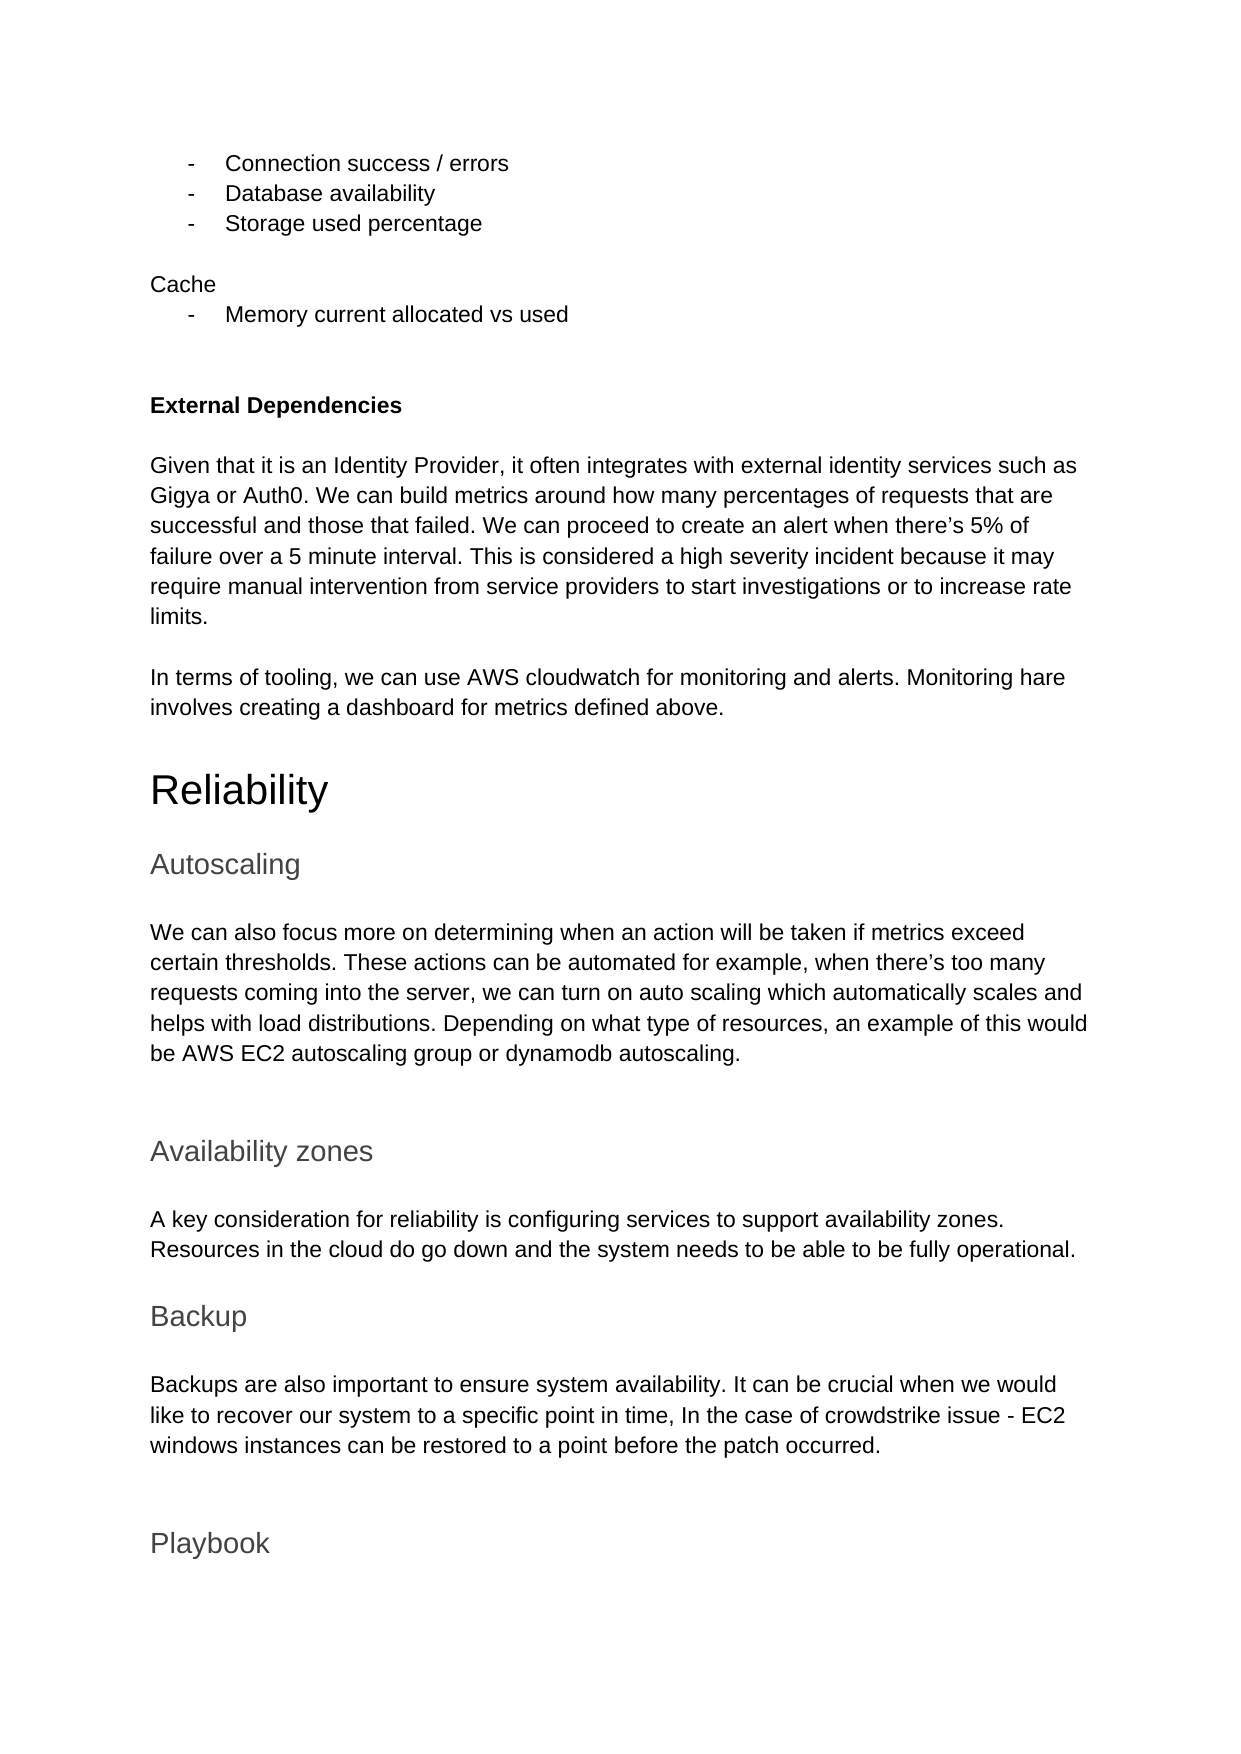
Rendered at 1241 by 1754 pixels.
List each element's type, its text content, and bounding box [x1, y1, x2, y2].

text External Dependencies [150, 392, 1090, 418]
list Memory current allocated vs used [187, 301, 1090, 327]
text A key consideration for reliability is configuring services to support availability zones. Resources in the cloud do go down and the system needs to be able to be fully operational. [150, 1206, 1090, 1262]
text In terms of tooling, we can use AWS cloudwatch for monitoring and alerts. Monitoring hare involves creating a dashboard for metrics defined above. [150, 663, 1090, 720]
text Cache [150, 271, 1090, 297]
text Backups are also important to ensure system availability. It can be crucial when we would like to recover our system to a specific point in time, In the case of crowdstrike issue - EC2 windows instances can be restored to a point before the patch occurred. [150, 1371, 1090, 1458]
subtitle Playbook [150, 1526, 1090, 1559]
subtitle Backup [150, 1299, 1090, 1333]
list Database availability [187, 180, 1090, 207]
list Connection success / errors [187, 150, 1090, 176]
text Given that it is an Identity Provider, it often integrates with external identity services such as Gigya or Auth0. We can build metrics around how many percentages of requests that are successful and those that failed. We can proceed to create an alert when there’s 5% of failure over a 5 minute interval. This is considered a high severity incident because it may require manual intervention from service providers to start investigations or to increase rate limits. [150, 452, 1090, 629]
list Storage used percentage [187, 210, 1090, 237]
subtitle Autoscaling [150, 847, 1090, 880]
subtitle Reliability [150, 766, 1090, 813]
subtitle Availability zones [150, 1133, 1090, 1167]
text We can also focus more on determining when an action will be taken if metrics exceed certain thresholds. These actions can be automated for example, when there’s too many requests coming into the server, we can turn on auto scaling which automatically scales and helps with load distributions. Depending on what type of resources, an example of this would be AWS EC2 autoscaling group or dynamodb autoscaling. [150, 919, 1090, 1066]
